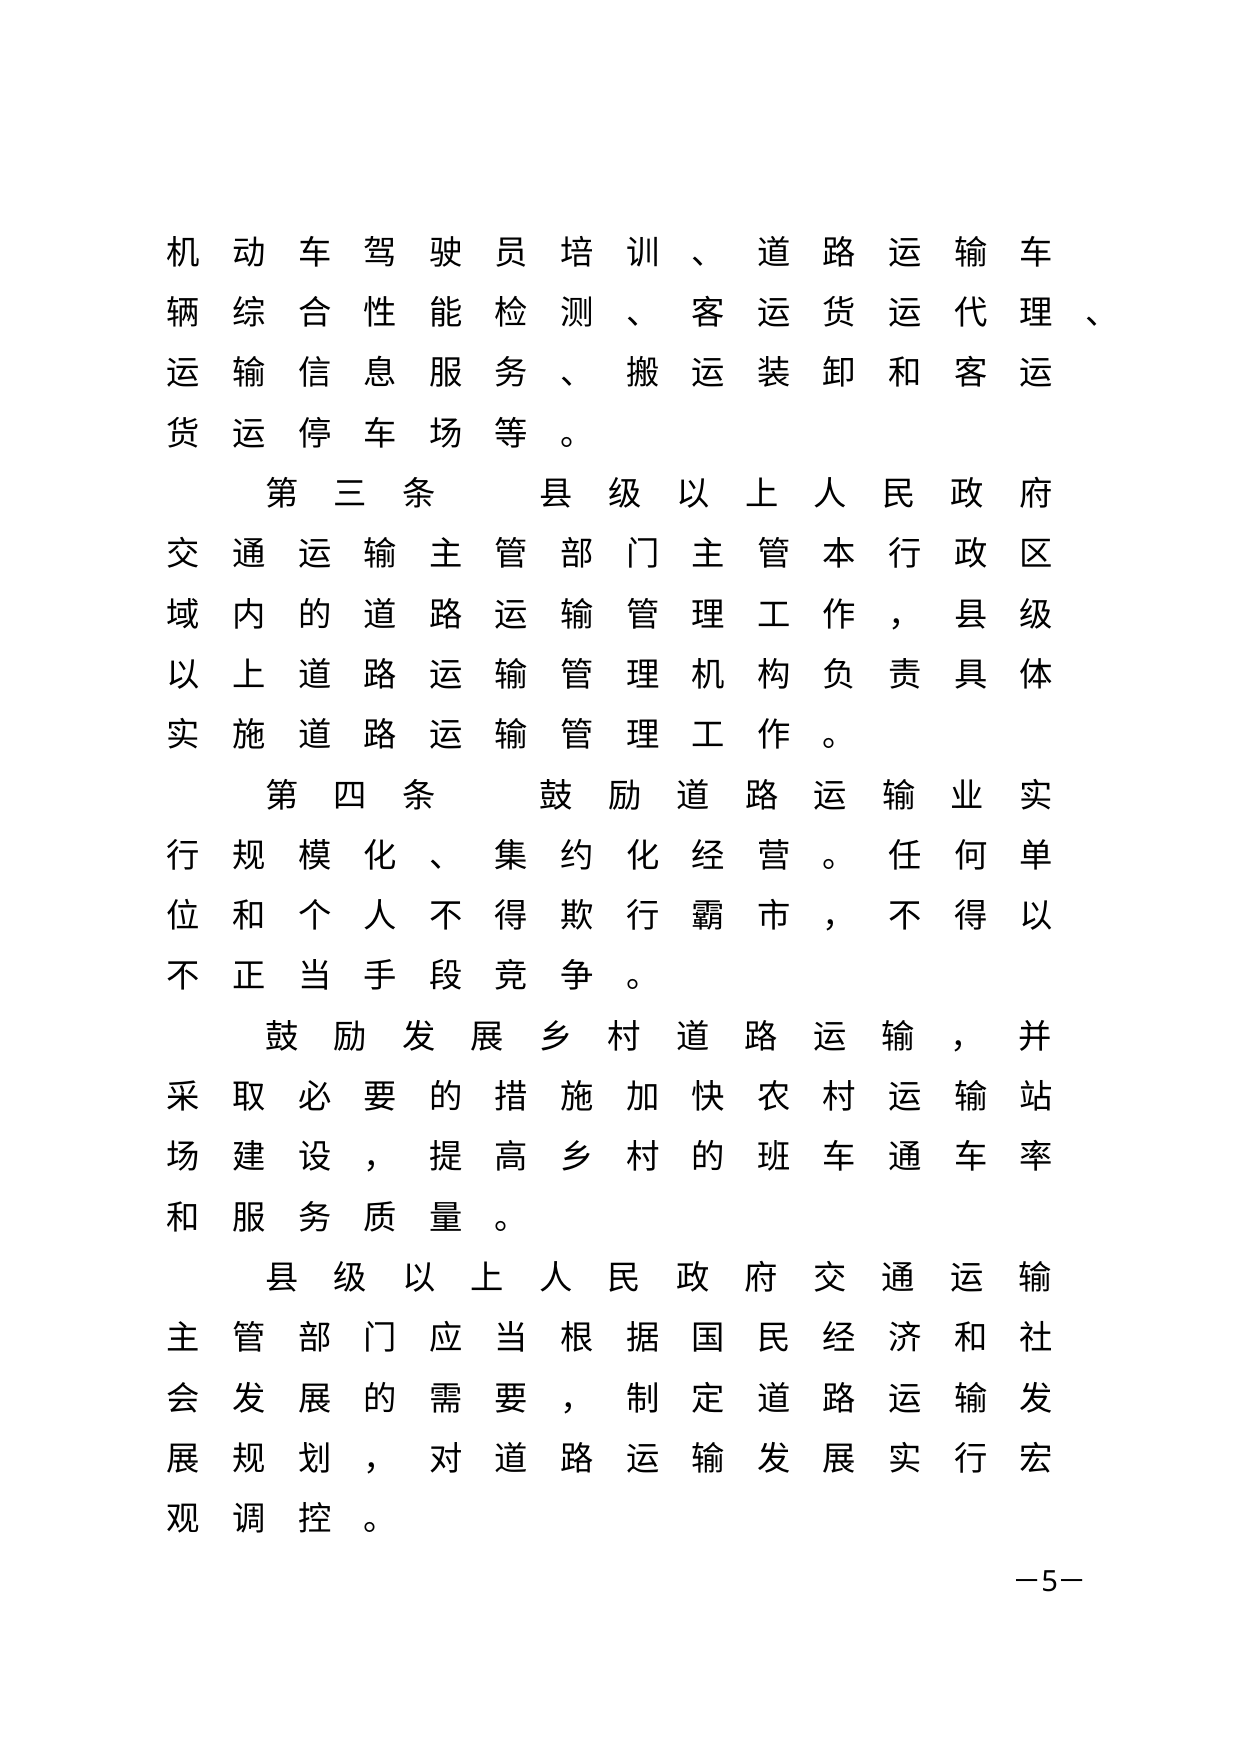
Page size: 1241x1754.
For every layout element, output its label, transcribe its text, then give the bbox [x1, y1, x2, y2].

text 道路运输相关业务包括道路运输站场经营、机动车维修经营、机动车驾驶员培训、道路运输车辆综合性能检测、客运货运代理、运输信息服务、搬运装卸和客运货运停车场等。 [167, 219, 1085, 461]
text 第三条 县级以上人民政府交通运输主管部门主管本行政区域内的道路运输管理工作，县级以上道路运输管理机构负责具体实施道路运输管理工作。 [167, 461, 1085, 762]
text 鼓励发展乡村道路运输，并采取必要的措施加快农村运输站场建设，提高乡村的班车通车率和服务质量。 [167, 1003, 1085, 1245]
text 第四条 鼓励道路运输业实行规模化、集约化经营。任何单位和个人不得欺行霸市，不得以不正当手段竞争。 [167, 762, 1085, 1003]
text 县级以上人民政府交通运输主管部门应当根据国民经济和社会发展的需要，制定道路运输发展规划，对道路运输发展实行宏观调控。 [167, 1245, 1085, 1546]
